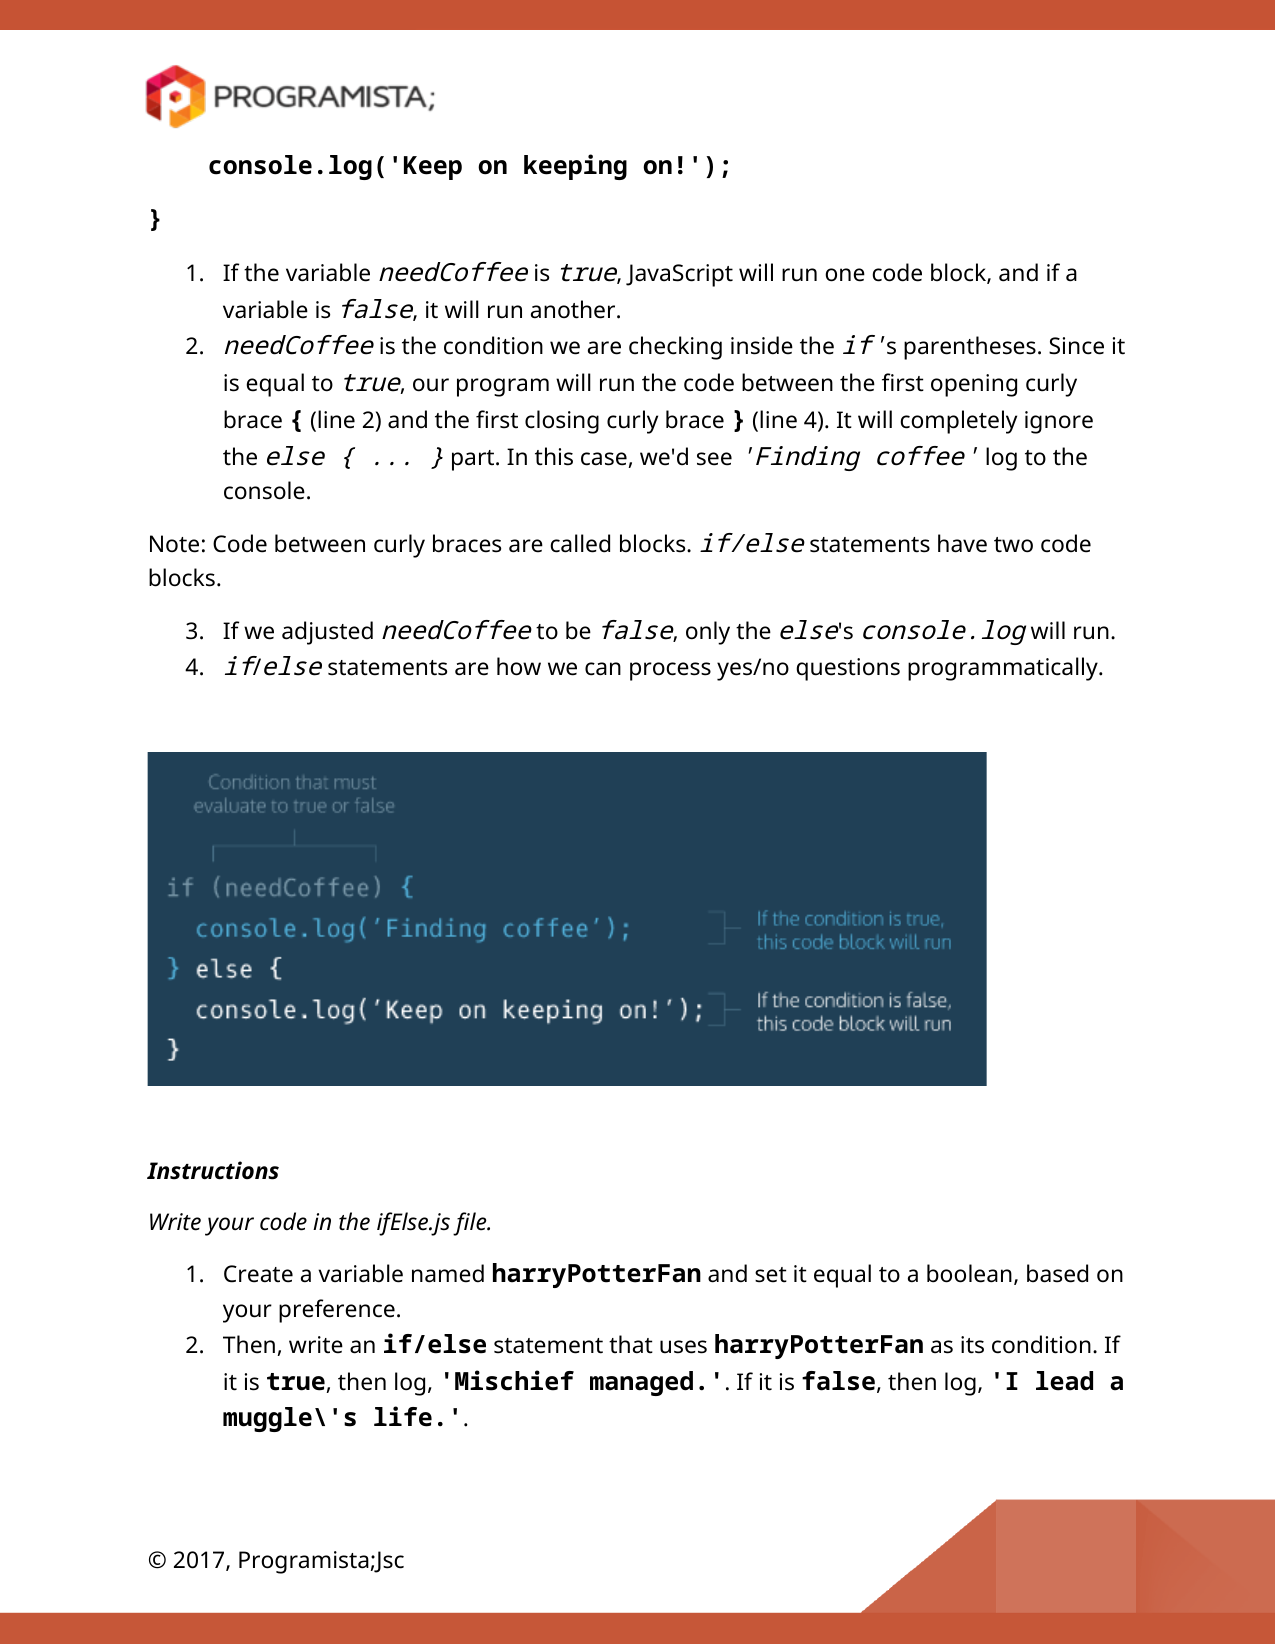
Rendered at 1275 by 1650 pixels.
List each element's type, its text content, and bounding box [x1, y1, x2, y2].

list Then, write an if/else statement that uses harryPotterFan as its condition. If it is true, then log, 'Mischief managed.'. If it is false, then log, 'I lead a muggle\'s life.'. [185, 1326, 1127, 1434]
picture [0, 0, 1275, 30]
text } [148, 201, 1127, 235]
list If we adjusted needCoffee to be false, only the else's console.log will run. [185, 612, 1127, 646]
list if/else statements are how we can process yes/no questions programmatically. [185, 649, 1127, 683]
picture [142, 42, 438, 149]
text console.log('Keep on keeping on!'); [148, 148, 1127, 182]
list needCoffee is the condition we are checking inside the if's parentheses. Since it is equal to true, our program will run the code between the first opening curly brace { (line 2) and the first closing curly brace } (line 4). It will completely ignore the else { ... } part. In this case, we'd see 'Finding coffee' log to the console. [185, 328, 1127, 506]
text Write your code in the ifElse.js file. [148, 1206, 1127, 1237]
text Instructions [148, 1155, 1127, 1187]
list Create a variable named harryPotterFan and set it equal to a boolean, based on your preference. [185, 1256, 1127, 1324]
text Note: Code between curly braces are called blocks. if/else statements have two code blocks. [148, 525, 1127, 593]
picture [147, 752, 987, 1086]
list If the variable needCoffee is true, JavaScript will run one code block, and if a variable is false, it will run another. [185, 254, 1127, 325]
